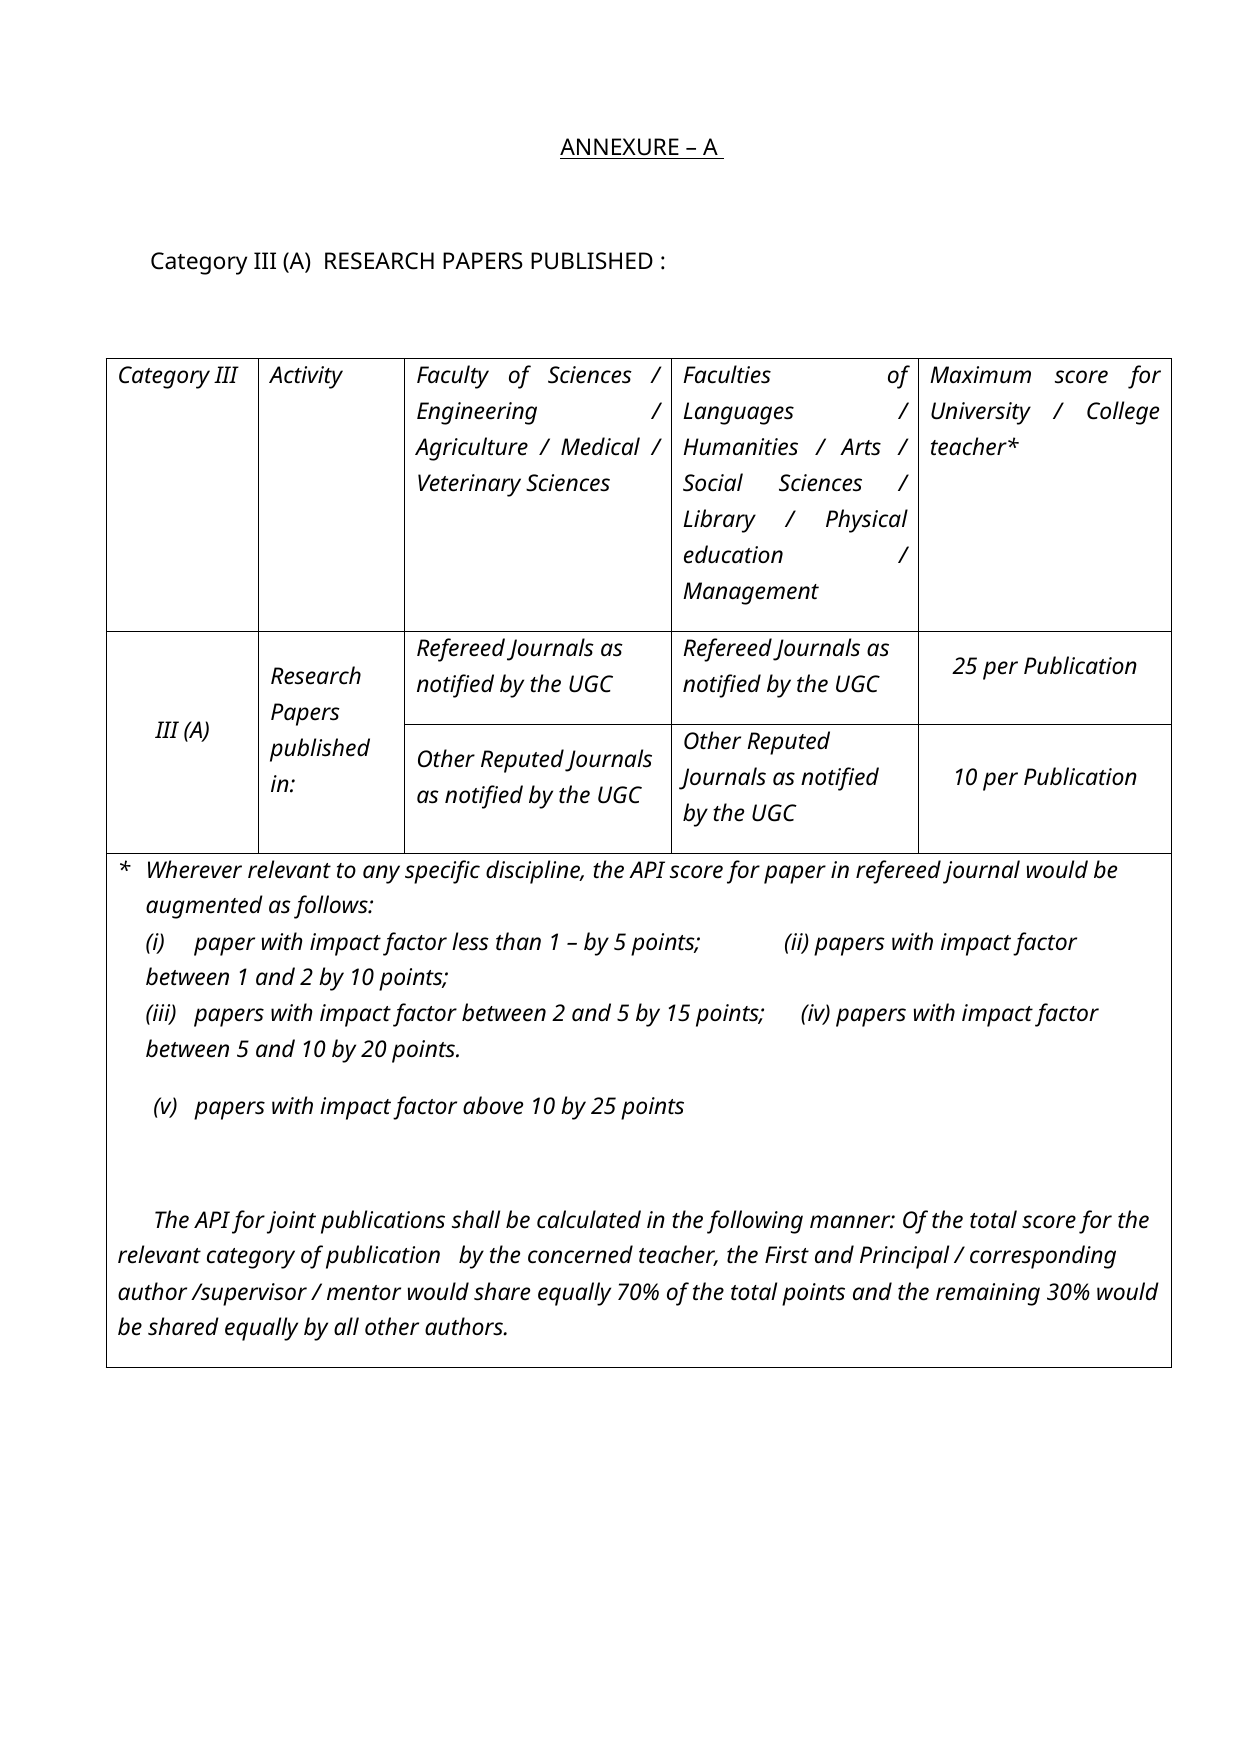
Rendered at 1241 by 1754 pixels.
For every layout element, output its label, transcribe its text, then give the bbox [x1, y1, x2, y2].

table_header Category III [107, 359, 258, 631]
table_cell Refereed Journals as notified by the UGC [672, 632, 918, 724]
text Category III (A) RESEARCH PAPERS PUBLISHED : [150, 244, 1128, 276]
table_cell 10 per Publication [919, 725, 1171, 852]
table_header Faculty of Sciences / Engineering / Agriculture / Medical / Veterinary Sciences [405, 359, 671, 631]
table_header Faculties of Languages / Humanities / Arts / Social Sciences / Library / Physical education / Management [672, 359, 918, 631]
table_cell Other Reputed Journals as notified by the UGC [672, 725, 918, 852]
table_header Maximum score for University / College teacher* [919, 359, 1171, 631]
table_cell Other Reputed Journals as notified by the UGC [405, 725, 671, 852]
table_header Activity [259, 359, 404, 631]
table_cell * Wherever relevant to any specific discipline, the API score for paper in refereed journal would be augmented as follows: (i) paper with impact factor less than 1 – by 5 points; (ii) papers with impact factor between 1 and 2 by 10 points; (iii) papers with impact factor between 2 and 5 by 15 points; (iv) papers with impact factor between 5 and 10 by 20 points. (v) papers with impact factor above 10 by 25 points The API for joint publications shall be calculated in the following manner: Of the total score for the relevant category of publication by the concerned teacher, the First and Principal / corresponding author /supervisor / mentor would share equally 70% of the total points and the remaining 30% would be shared equally by all other authors. [107, 854, 1171, 1367]
table_cell 25 per Publication [919, 632, 1171, 724]
table_cell Refereed Journals as notified by the UGC [405, 632, 671, 724]
table_cell III (A) [107, 632, 258, 852]
table_cell Research Papers published in: [259, 632, 404, 852]
text ANNEXURE – A [150, 131, 1128, 162]
